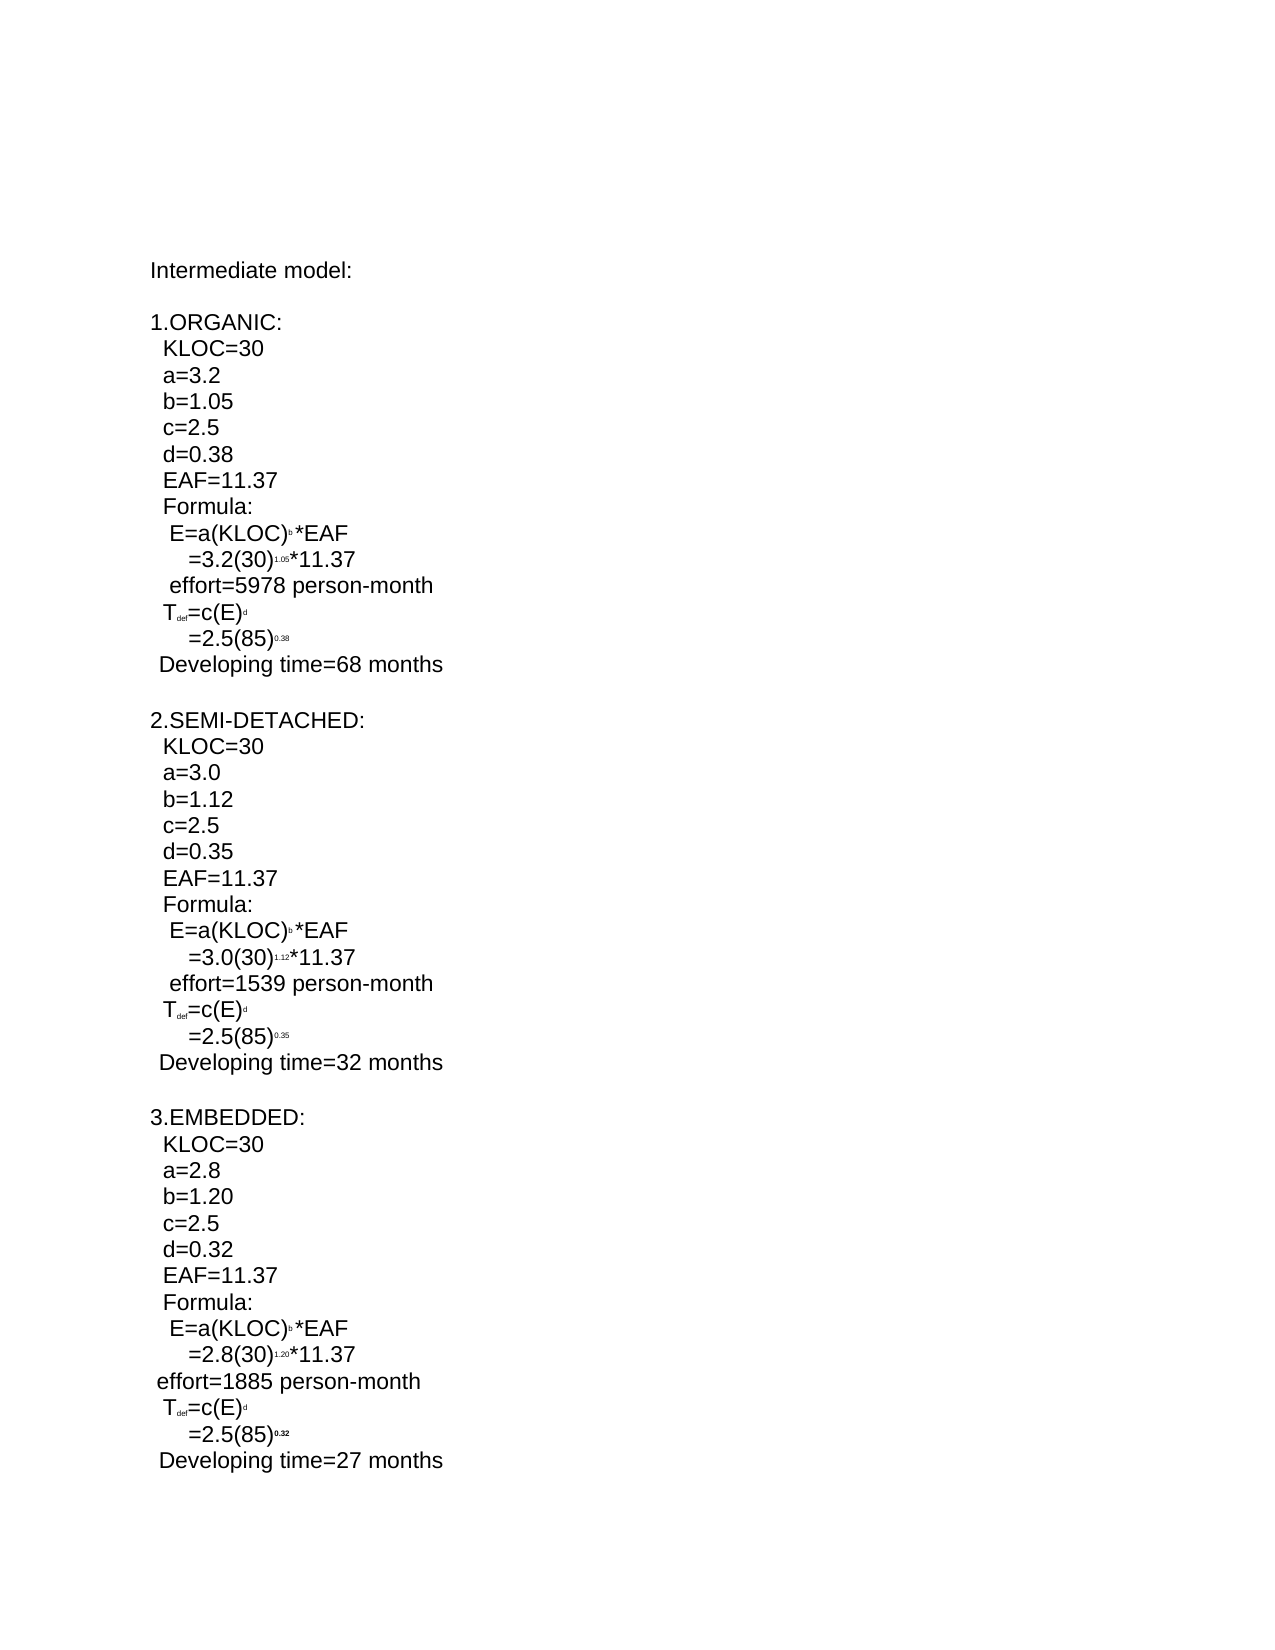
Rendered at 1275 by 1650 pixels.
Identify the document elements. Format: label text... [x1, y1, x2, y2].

text 3.EMBEDDED: [150, 1104, 1125, 1131]
text 2.SEMI-DETACHED: [150, 707, 1125, 733]
text KLOC=30 [150, 335, 1125, 362]
text Tdef=c(E)d [150, 599, 1125, 625]
text =2.5(85)0.35 [150, 1023, 1125, 1049]
text b=1.20 [150, 1183, 1125, 1210]
text E=a(KLOC)b *EAF [150, 917, 1125, 944]
text EAF=11.37 [150, 865, 1125, 891]
text c=2.5 [150, 414, 1125, 441]
text Intermediate model: [150, 257, 1125, 284]
text c=2.5 [150, 812, 1125, 838]
text KLOC=30 [150, 1131, 1125, 1157]
text Formula: [150, 1289, 1125, 1315]
text Developing time=32 months [150, 1049, 1125, 1076]
text KLOC=30 [150, 733, 1125, 759]
text a=3.2 [150, 362, 1125, 388]
text EAF=11.37 [150, 467, 1125, 493]
text E=a(KLOC)b *EAF [150, 1315, 1125, 1341]
text Formula: [150, 493, 1125, 520]
text Tdef=c(E)d [150, 996, 1125, 1023]
text 1.ORGANIC: [150, 309, 1125, 335]
text effort=1539 person-month [150, 970, 1125, 996]
text a=3.0 [150, 759, 1125, 786]
text =2.5(85)0.38 [150, 625, 1125, 651]
text d=0.32 [150, 1236, 1125, 1262]
text Developing time=27 months [150, 1447, 1125, 1473]
text E=a(KLOC)b *EAF [150, 520, 1125, 546]
text c=2.5 [150, 1210, 1125, 1236]
text d=0.38 [150, 441, 1125, 467]
text =2.8(30)1.20*11.37 [150, 1341, 1125, 1368]
text effort=1885 person-month [150, 1368, 1125, 1394]
text Formula: [150, 891, 1125, 917]
text b=1.05 [150, 388, 1125, 414]
text Developing time=68 months [150, 651, 1125, 678]
text effort=5978 person-month [150, 572, 1125, 599]
text d=0.35 [150, 838, 1125, 865]
text =3.2(30)1.05*11.37 [150, 546, 1125, 572]
text EAF=11.37 [150, 1262, 1125, 1289]
text =3.0(30)1.12*11.37 [150, 944, 1125, 970]
text Tdef=c(E)d [150, 1394, 1125, 1421]
text a=2.8 [150, 1157, 1125, 1183]
text b=1.12 [150, 786, 1125, 812]
text =2.5(85)0.32 [150, 1421, 1125, 1447]
